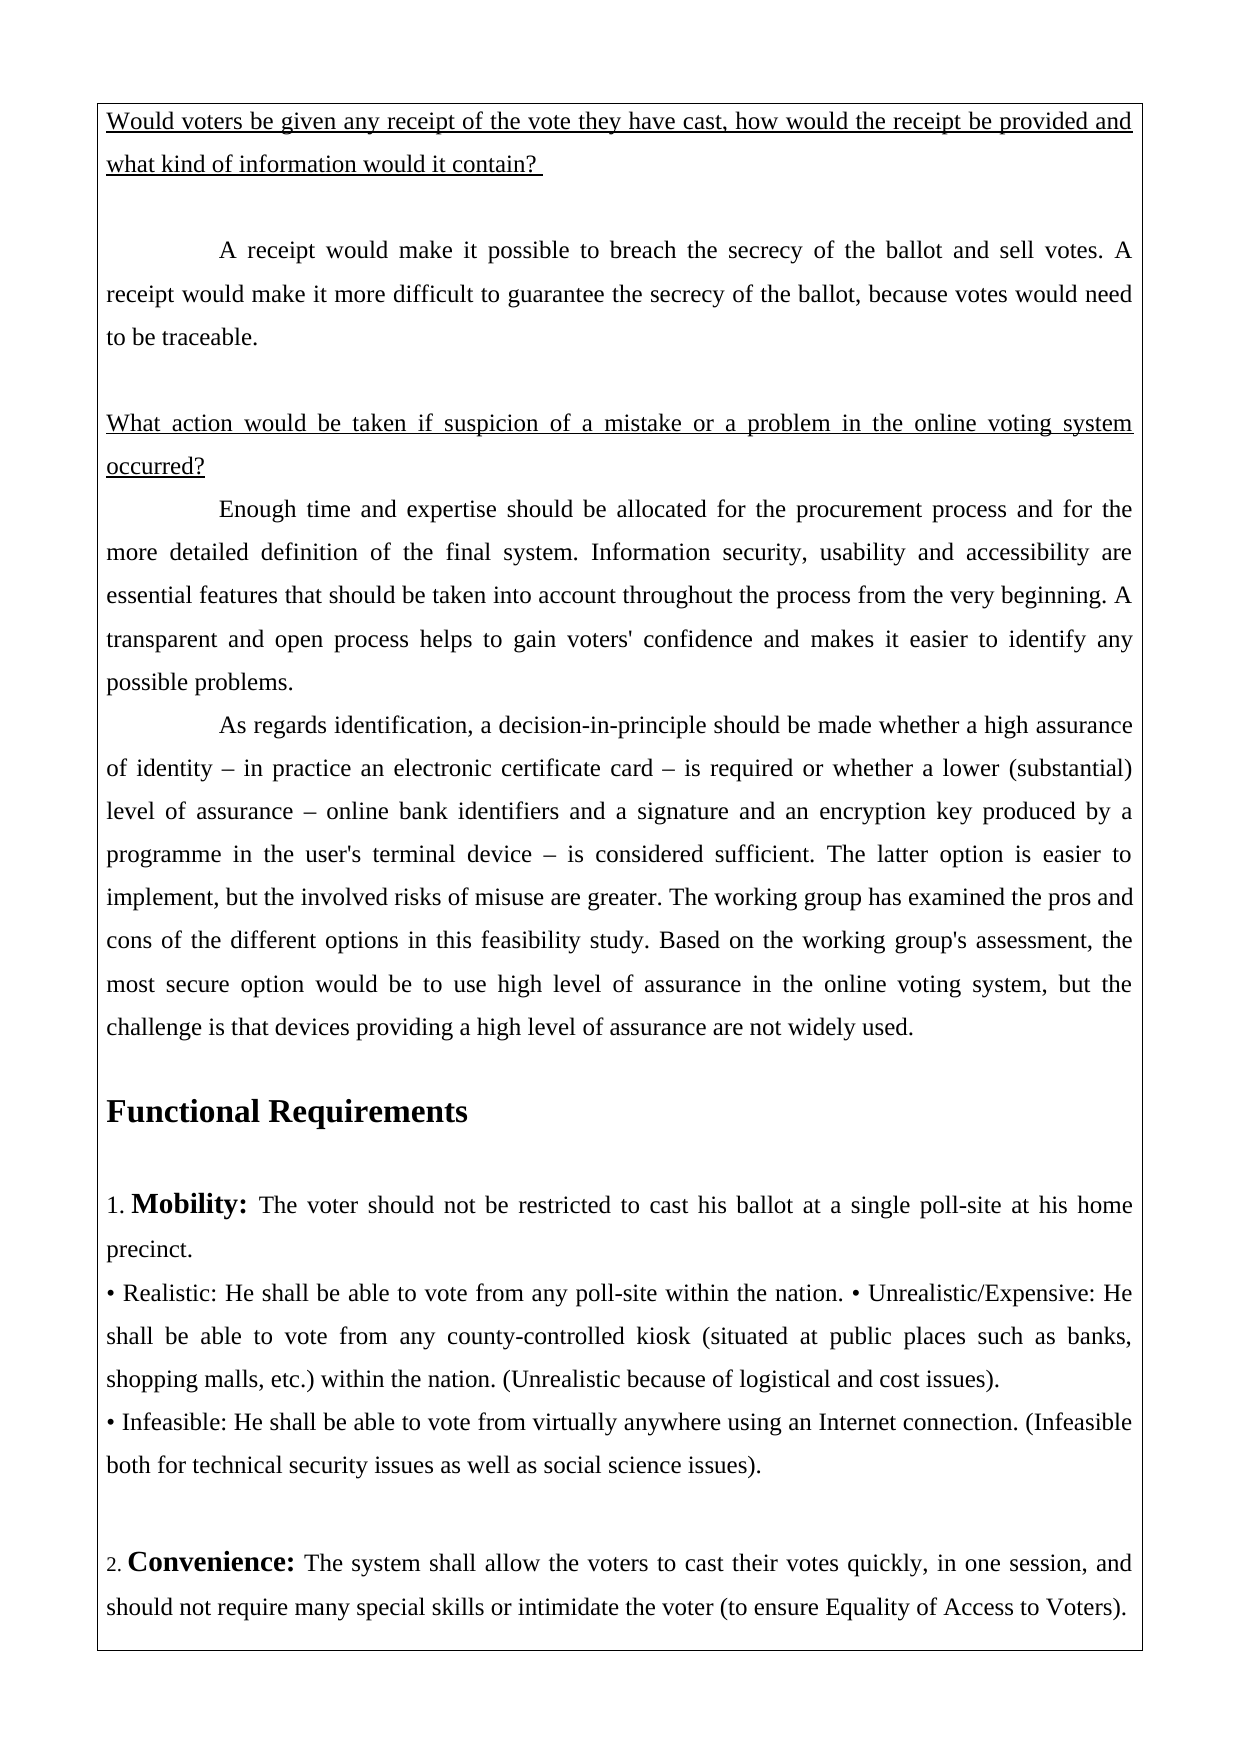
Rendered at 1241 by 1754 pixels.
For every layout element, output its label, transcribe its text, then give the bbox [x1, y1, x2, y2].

list What action would be taken if suspicion of a mistake or a problem in the online voting system occurred? [106, 408, 1134, 433]
list • Realistic: He shall be able to vote from any poll-site within the nation. • Unrealistic/Expensive: He shall be able to vote from any county-controlled kiosk (situated at public places such as banks, shopping malls, etc.) within the nation. (Unrealistic because of logistical and cost issues). [106, 1278, 1134, 1393]
list As regards identification, a decision-in-principle should be made whether a high assurance of identity – in practice an electronic certificate card – is required or whether a lower (substantial) level of assurance – online bank identifiers and a signature and an encryption key produced by a programme in the user's terminal device – is considered sufficient. The latter option is easier to implement, but the involved risks of misuse are greater. The working group has examined the pros and cons of the different options in this feasibility study. Based on the working group's assessment, the most secure option would be to use high level of assurance in the online voting system, but the challenge is that devices providing a high level of assurance are not widely used. [106, 710, 1134, 1041]
list Enough time and expertise should be allocated for the procurement process and for the more detailed definition of the final system. Information security, usability and accessibility are essential features that should be taken into account throughout the process from the very beginning. A transparent and open process helps to gain voters' confidence and makes it easier to identify any possible problems. [106, 494, 1134, 696]
list Mobility: The voter should not be restricted to cast his ballot at a single poll-site at his home precinct. [106, 1187, 1134, 1263]
list Functional Requirements [106, 1091, 1134, 1129]
list • Infeasible: He shall be able to vote from virtually anywhere using an Internet connection. (Infeasible both for technical security issues as well as social science issues). [106, 1407, 1134, 1479]
list What action would be taken if suspicion of a mistake or a problem in the online voting system occurred? [106, 434, 1134, 480]
list Convenience: The system shall allow the voters to cast their votes quickly, in one session, and should not require many special skills or intimidate the voter (to ensure Equality of Access to Voters). [106, 1544, 1134, 1620]
list A receipt would make it possible to breach the secrecy of the ballot and sell votes. A receipt would make it more difficult to guarantee the secrecy of the ballot, because votes would need to be traceable. [106, 236, 1134, 351]
list Would voters be given any receipt of the vote they have cast, how would the receipt be provided and what kind of information would it contain? [106, 106, 1134, 178]
